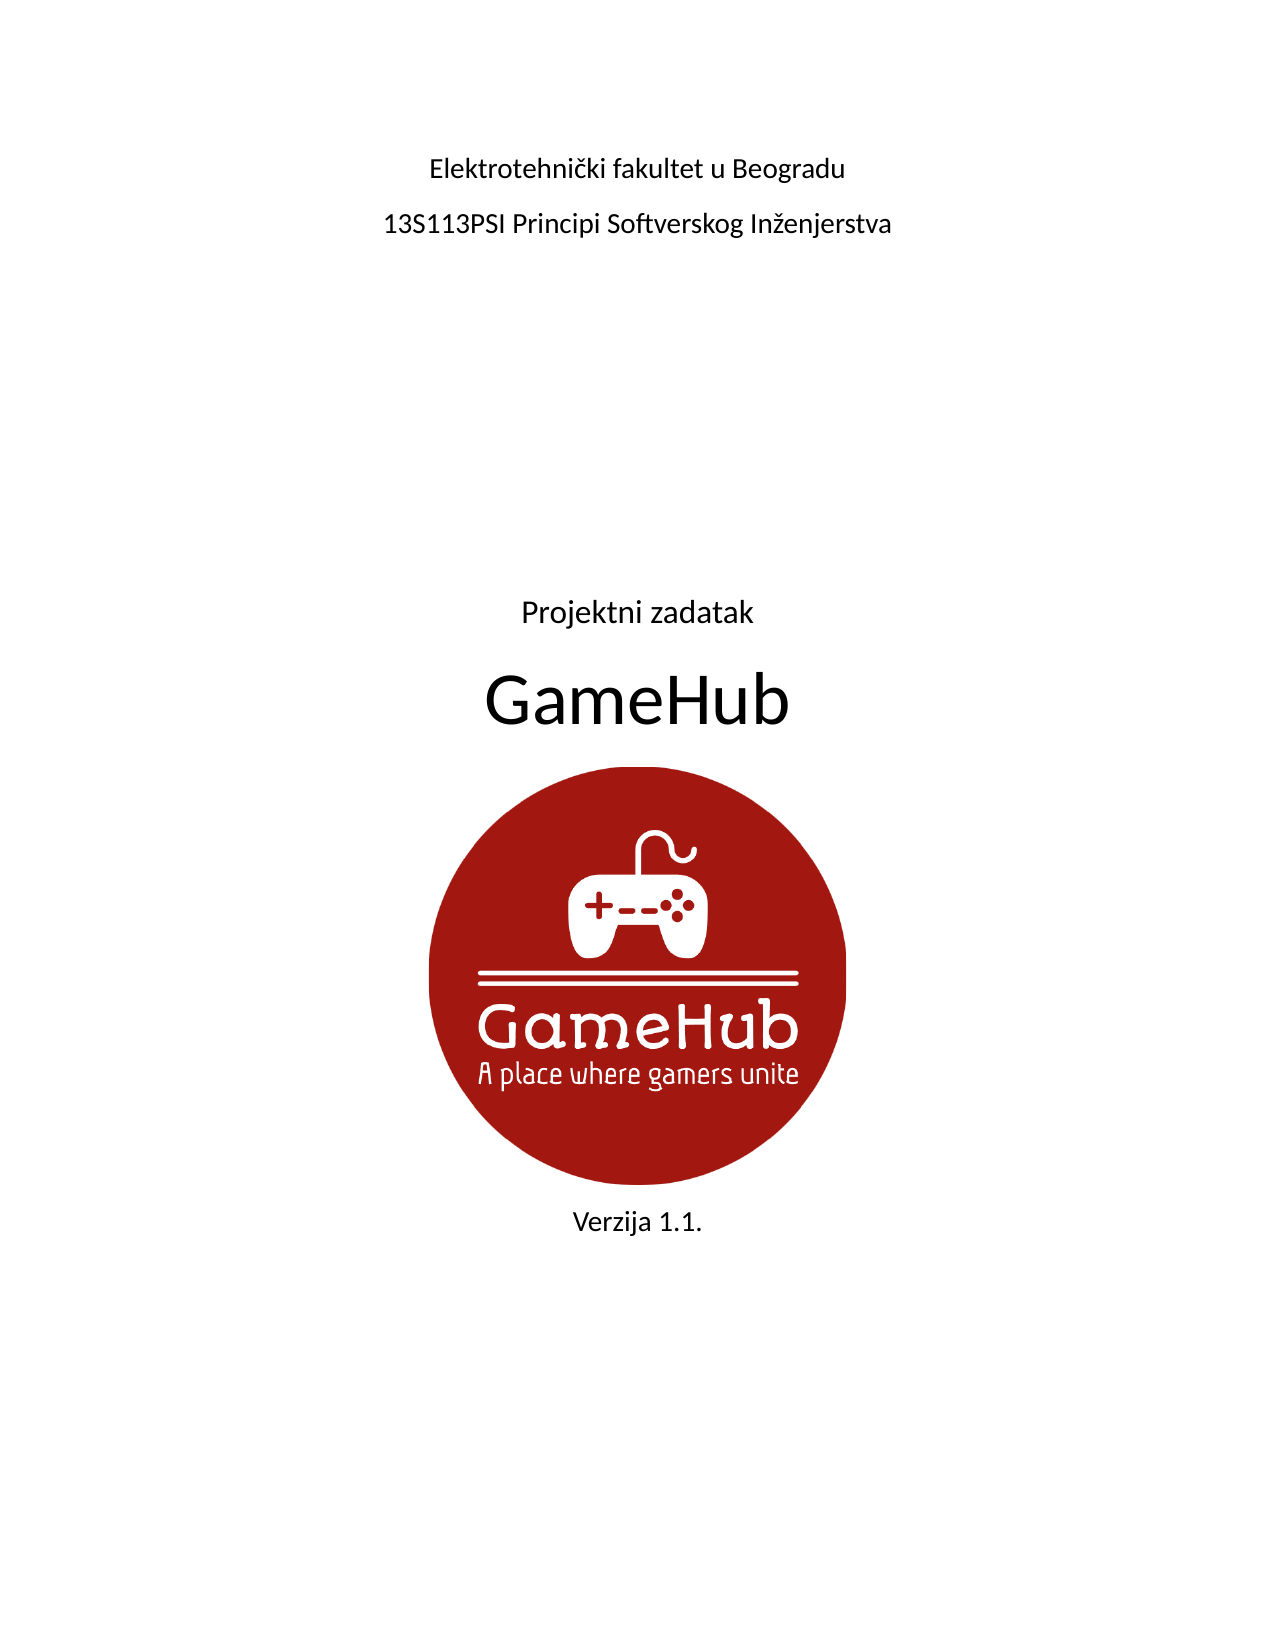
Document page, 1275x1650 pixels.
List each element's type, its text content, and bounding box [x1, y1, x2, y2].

picture [428, 767, 847, 1185]
text GameHub [150, 651, 1125, 743]
text Elektrotehnički fakultet u Beogradu [150, 150, 1125, 186]
text Verzija 1.1. [150, 1203, 1125, 1239]
text 13S113PSI Principi Softverskog Inženjerstva [150, 205, 1125, 241]
text Projektni zadatak [150, 591, 1125, 632]
